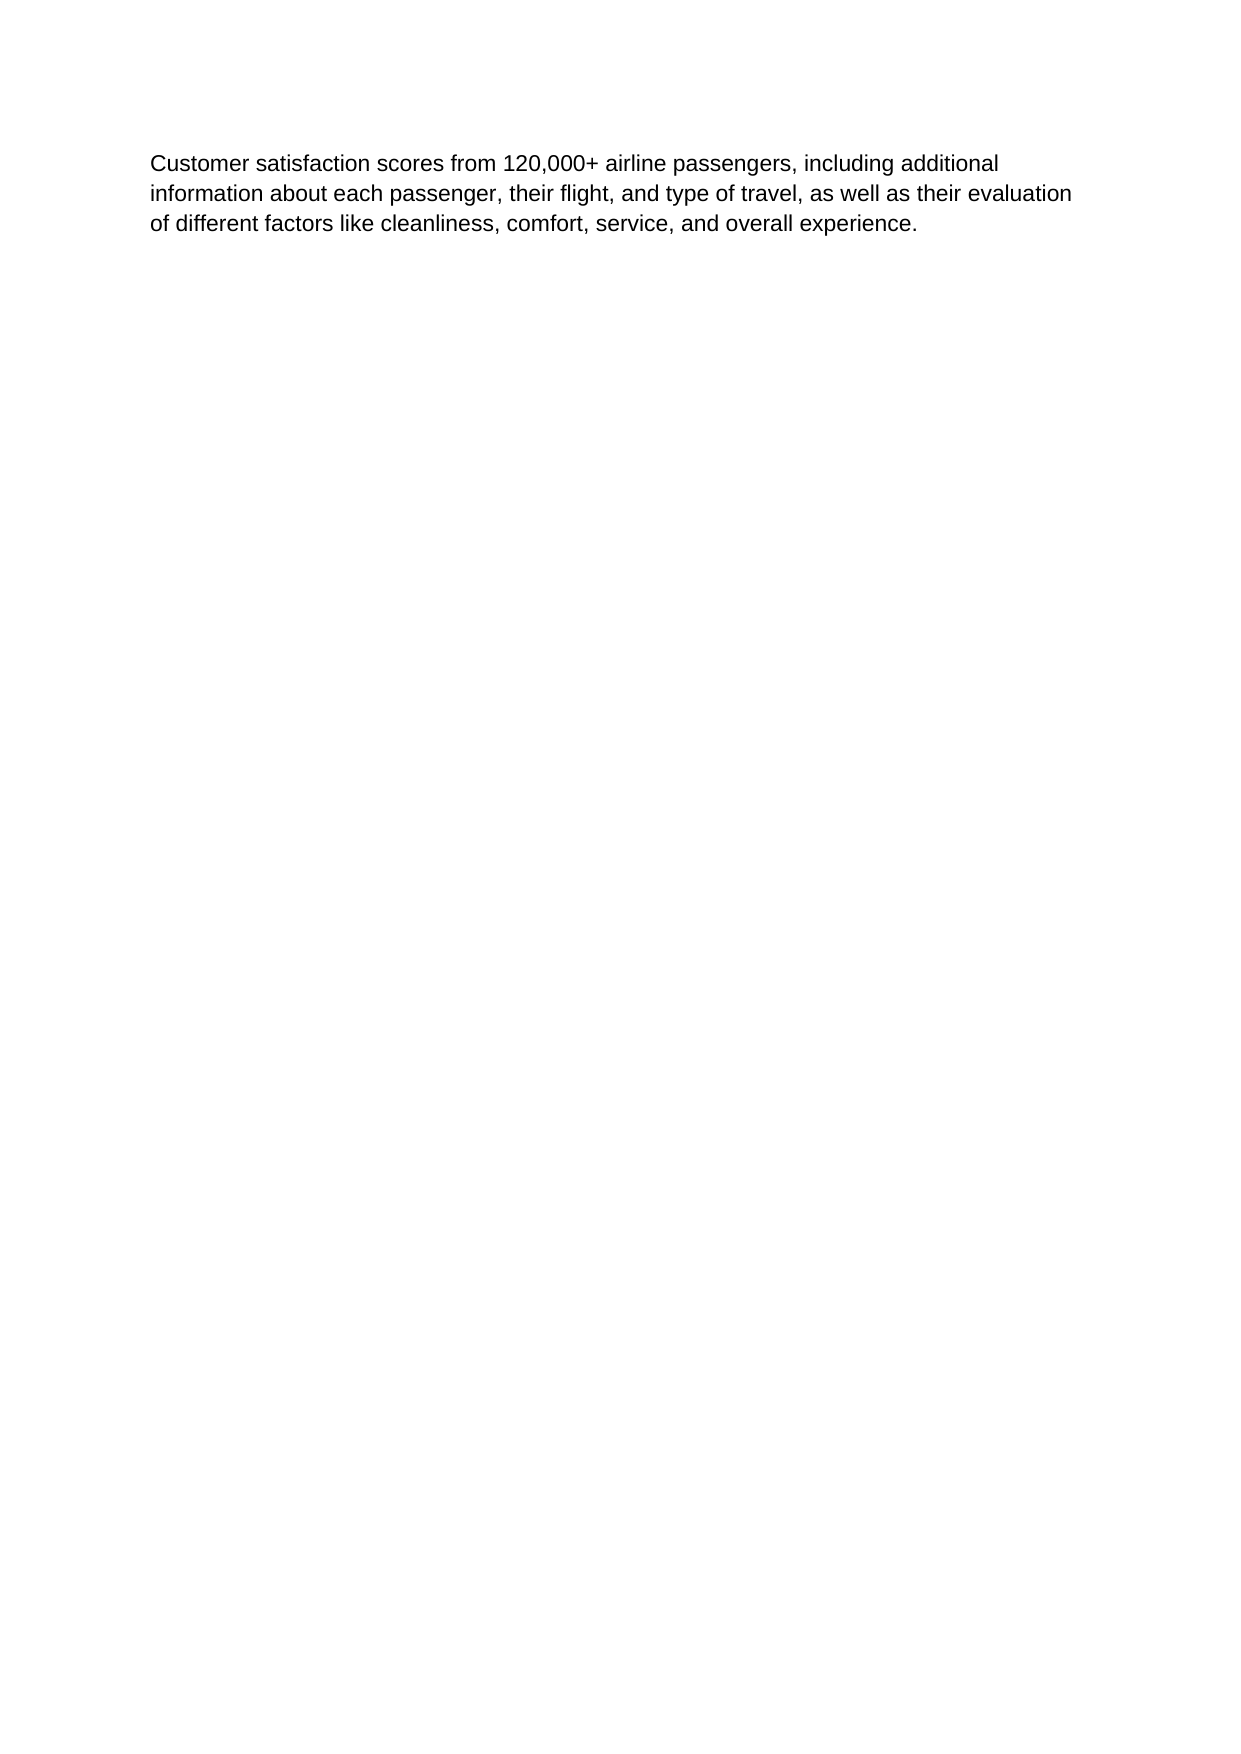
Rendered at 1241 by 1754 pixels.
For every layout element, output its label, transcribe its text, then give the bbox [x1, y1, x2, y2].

text Customer satisfaction scores from 120,000+ airline passengers, including additional information about each passenger, their flight, and type of travel, as well as their evaluation of different factors like cleanliness, comfort, service, and overall experience. [150, 150, 1090, 237]
